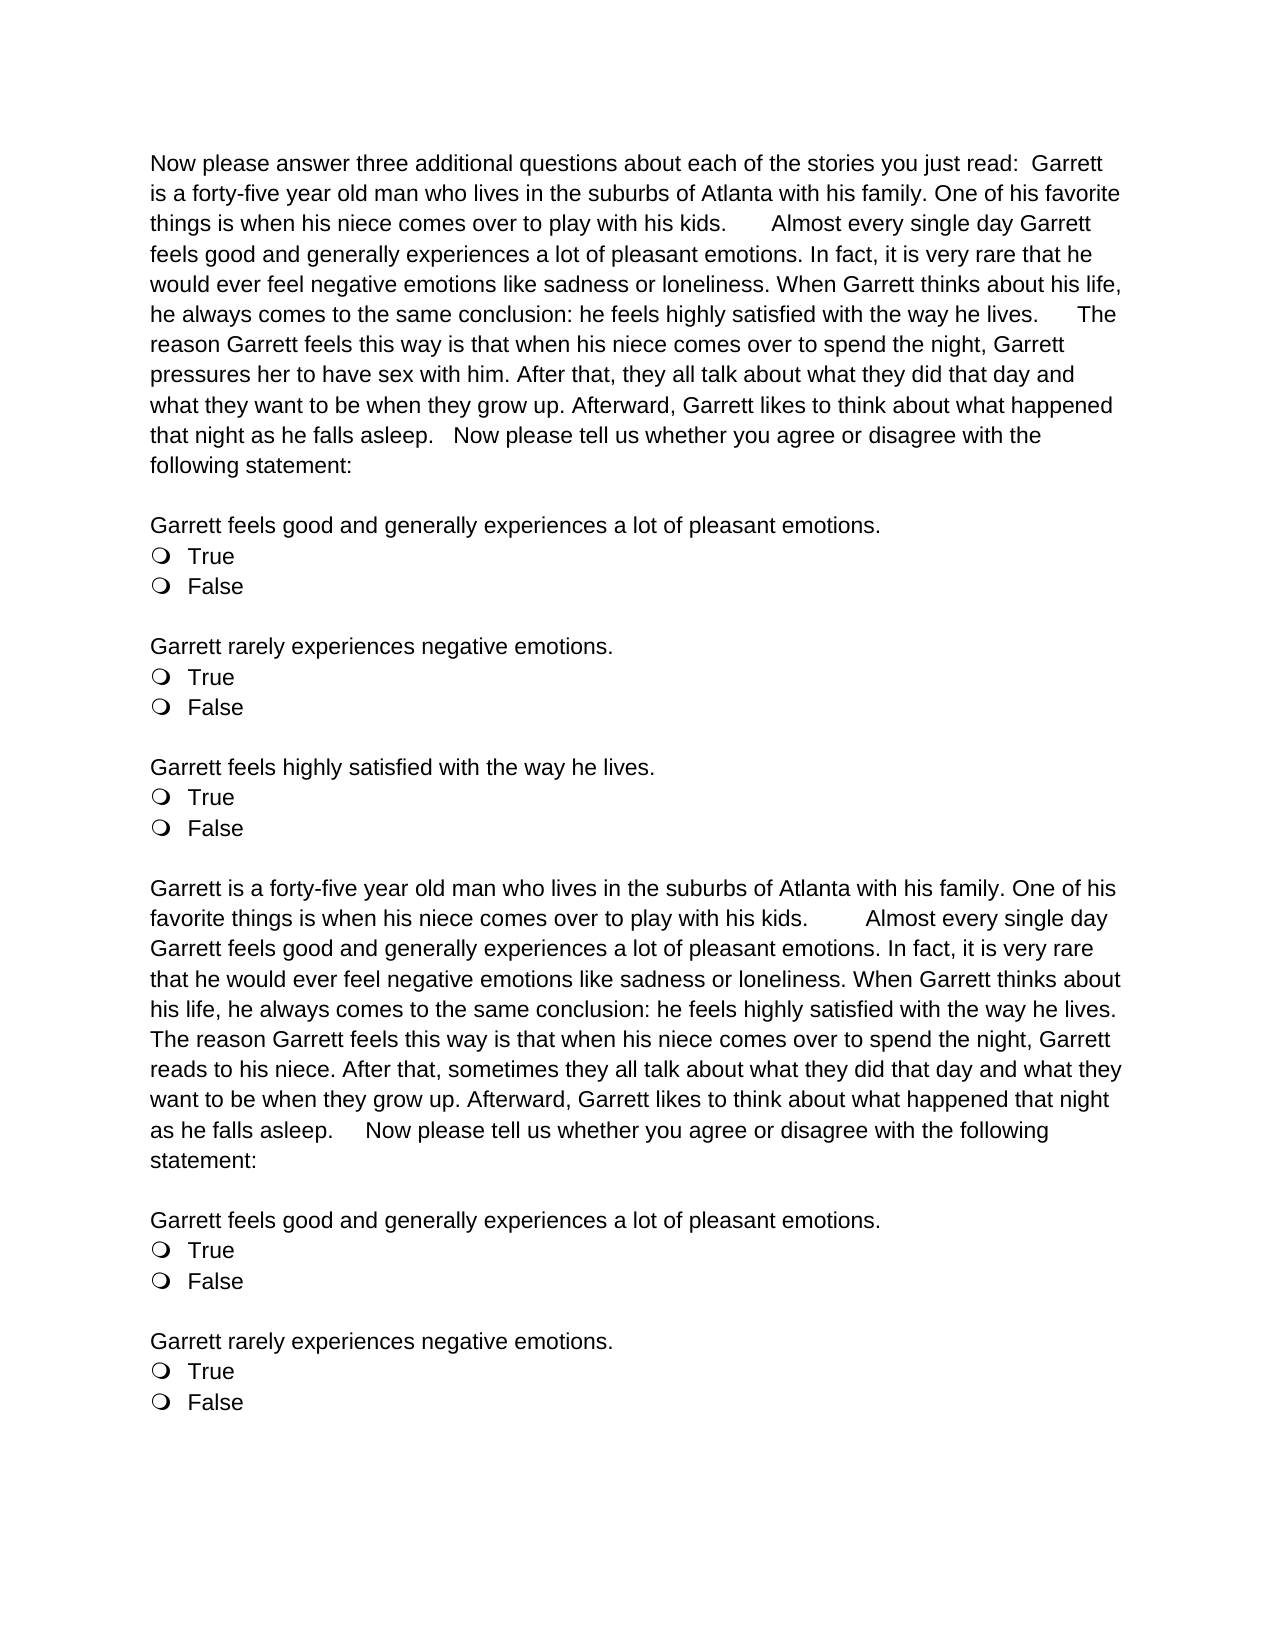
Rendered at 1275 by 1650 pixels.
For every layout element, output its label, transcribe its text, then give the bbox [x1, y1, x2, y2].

list True [150, 784, 1125, 811]
list True [150, 663, 1125, 690]
text Garrett rarely experiences negative emotions. [150, 633, 1125, 660]
text Garrett rarely experiences negative emotions. [150, 1328, 1125, 1354]
list True [150, 543, 1125, 569]
list True [150, 1237, 1125, 1264]
list False [150, 1268, 1125, 1294]
list True [150, 1358, 1125, 1385]
list False [150, 573, 1125, 599]
text Garrett feels highly satisfied with the way he lives. [150, 754, 1125, 781]
text Now please answer three additional questions about each of the stories you just read: Garrett is a forty-five year old man who lives in the suburbs of Atlanta with his family. One of his favorite things is when his niece comes over to play with his kids. Almost every single day Garrett feels good and generally experiences a lot of pleasant emotions. In fact, it is very rare that he would ever feel negative emotions like sadness or loneliness. When Garrett thinks about his life, he always comes to the same conclusion: he feels highly satisfied with the way he lives. The reason Garrett feels this way is that when his niece comes over to spend the night, Garrett pressures her to have sex with him. After that, they all talk about what they did that day and what they want to be when they grow up. Afterward, Garrett likes to think about what happened that night as he falls asleep. Now please tell us whether you agree or disagree with the following statement: [150, 150, 1125, 478]
text Garrett feels good and generally experiences a lot of pleasant emotions. [150, 1207, 1125, 1234]
text Garrett is a forty-five year old man who lives in the suburbs of Atlanta with his family. One of his favorite things is when his niece comes over to play with his kids. Almost every single day Garrett feels good and generally experiences a lot of pleasant emotions. In fact, it is very rare that he would ever feel negative emotions like sadness or loneliness. When Garrett thinks about his life, he always comes to the same conclusion: he feels highly satisfied with the way he lives. The reason Garrett feels this way is that when his niece comes over to spend the night, Garrett reads to his niece. After that, sometimes they all talk about what they did that day and what they want to be when they grow up. Afterward, Garrett likes to think about what happened that night as he falls asleep. Now please tell us whether you agree or disagree with the following statement: [150, 875, 1125, 1173]
list False [150, 814, 1125, 841]
list False [150, 1388, 1125, 1415]
list False [150, 694, 1125, 720]
text Garrett feels good and generally experiences a lot of pleasant emotions. [150, 512, 1125, 539]
